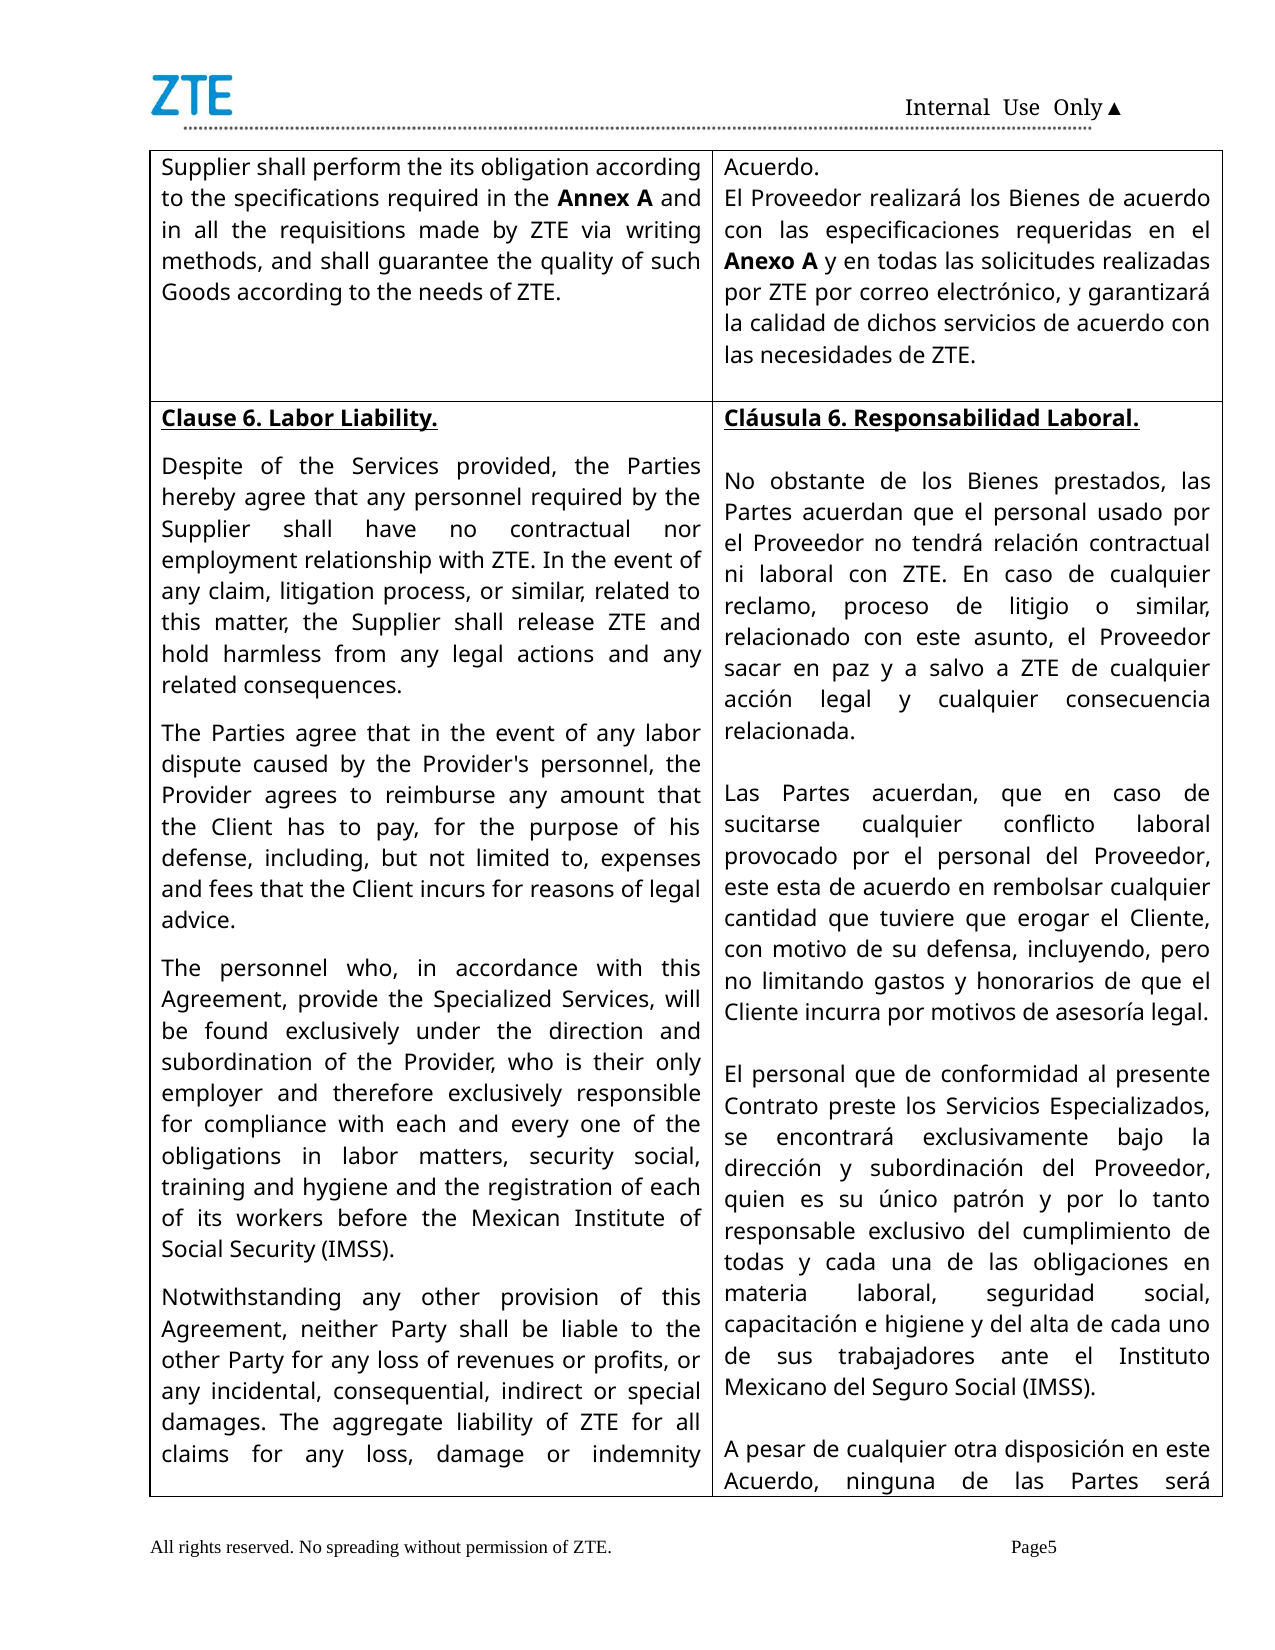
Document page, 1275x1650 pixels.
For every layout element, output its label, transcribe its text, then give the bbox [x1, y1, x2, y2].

picture [150, 73, 233, 116]
picture [183, 124, 1092, 133]
